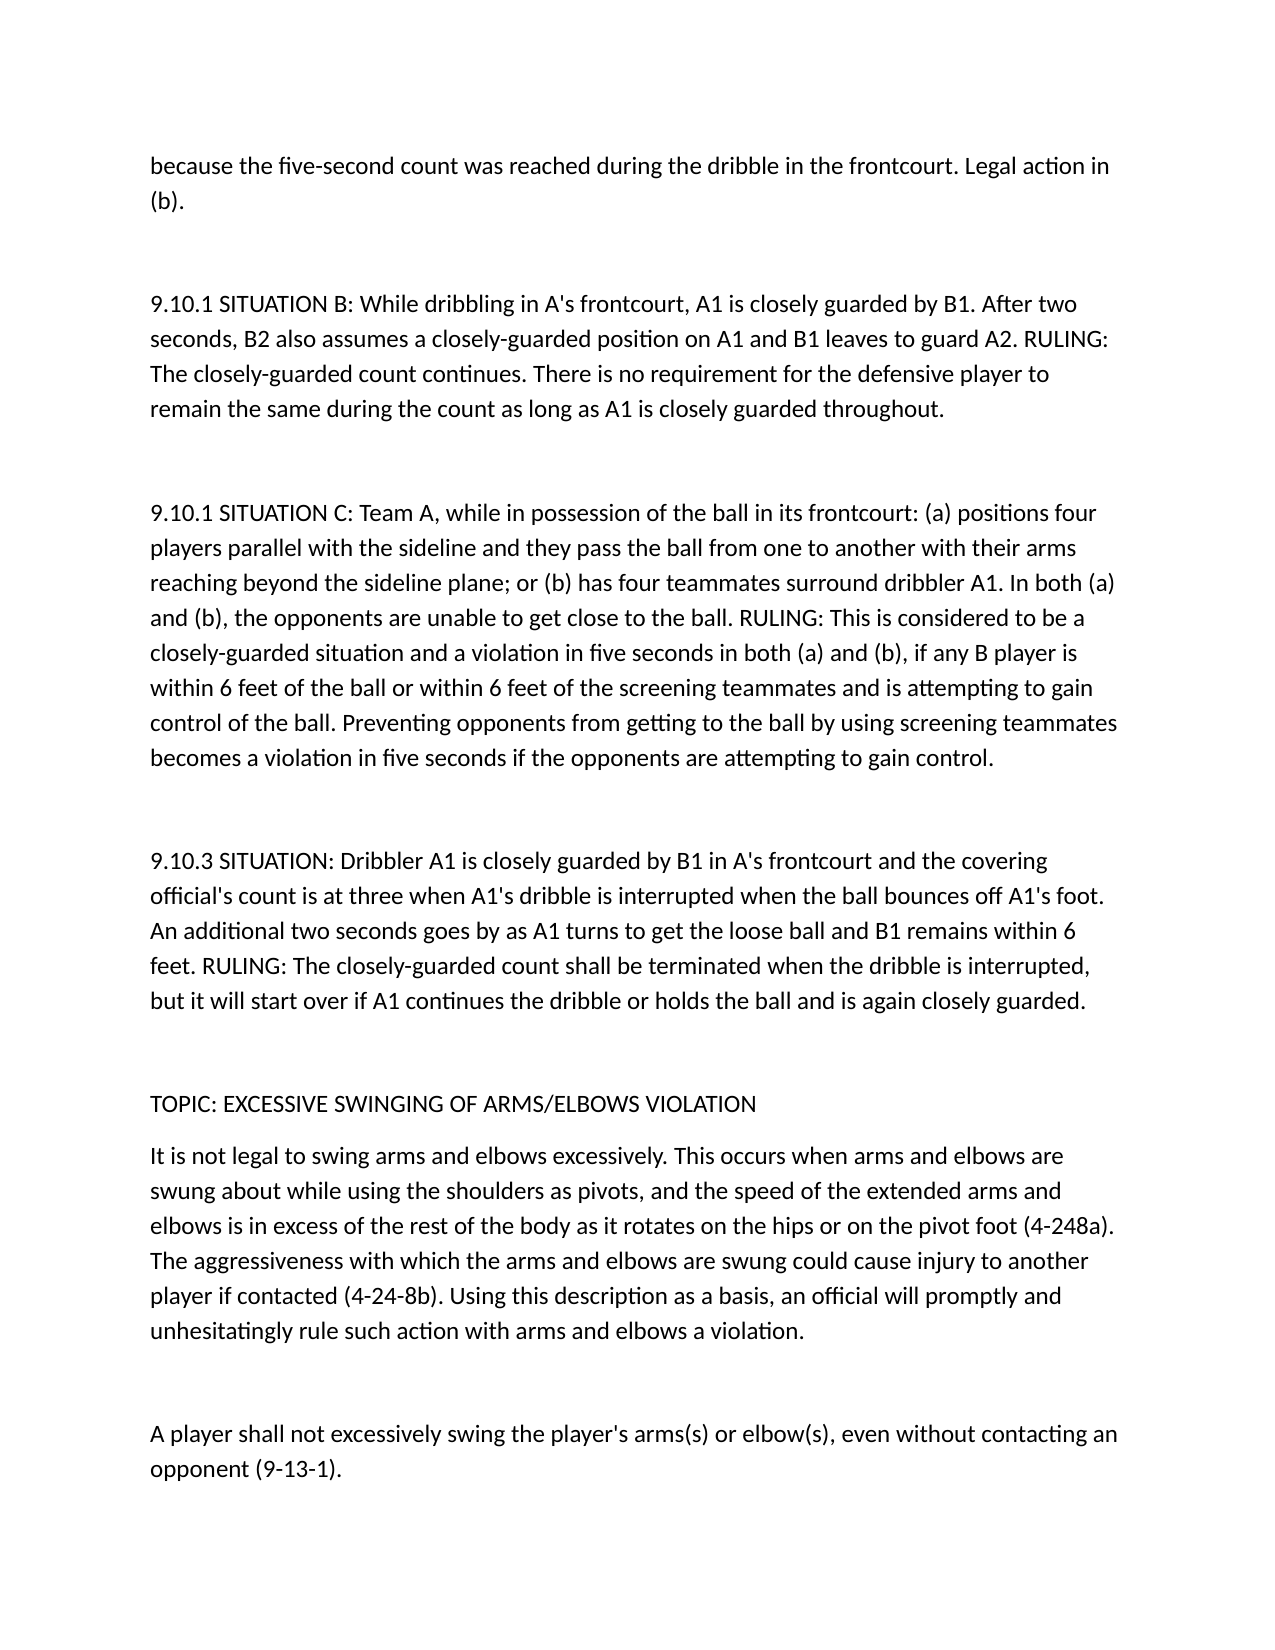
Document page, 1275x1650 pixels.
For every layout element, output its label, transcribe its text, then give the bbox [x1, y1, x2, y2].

text TOPIC: EXCESSIVE SWINGING OF ARMS/ELBOWS VIOLATION [150, 1088, 1125, 1119]
text 9.10.3 SITUATION: Dribbler A1 is closely guarded by B1 in A's frontcourt and the covering official's count is at three when A1's dribble is interrupted when the ball bounces off A1's foot. An additional two seconds goes by as A1 turns to get the loose ball and B1 remains within 6 feet. RULING: The closely-guarded count shall be terminated when the dribble is interrupted, but it will start over if A1 continues the dribble or holds the ball and is again closely guarded. [150, 845, 1125, 1016]
text It is not legal to swing arms and elbows excessively. This occurs when arms and elbows are swung about while using the shoulders as pivots, and the speed of the extended arms and elbows is in excess of the rest of the body as it rotates on the hips or on the pivot foot (4-248a). The aggressiveness with which the arms and elbows are swung could cause injury to another player if contacted (4-24-8b). Using this description as a basis, an official will promptly and unhesitatingly rule such action with arms and elbows a violation. [150, 1140, 1125, 1346]
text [150, 150, 1125, 216]
text A player shall not excessively swing the player's arms(s) or elbow(s), even without contacting an opponent (9-13-1). [150, 1418, 1125, 1484]
text 9.10.1 SITUATION C: Team A, while in possession of the ball in its frontcourt: (a) positions four players parallel with the sideline and they pass the ball from one to another with their arms reaching beyond the sideline plane; or (b) has four teammates surround dribbler A1. In both (a) and (b), the opponents are unable to get close to the ball. RULING: This is considered to be a closely-guarded situation and a violation in five seconds in both (a) and (b), if any B player is within 6 feet of the ball or within 6 feet of the screening teammates and is attempting to gain control of the ball. Preventing opponents from getting to the ball by using screening teammates becomes a violation in five seconds if the opponents are attempting to gain control. [150, 497, 1125, 772]
text 9.10.1 SITUATION B: While dribbling in A's frontcourt, A1 is closely guarded by B1. After two seconds, B2 also assumes a closely-guarded position on A1 and B1 leaves to guard A2. RULING: The closely-guarded count continues. There is no requirement for the defensive player to remain the same during the count as long as A1 is closely guarded throughout. [150, 288, 1125, 424]
